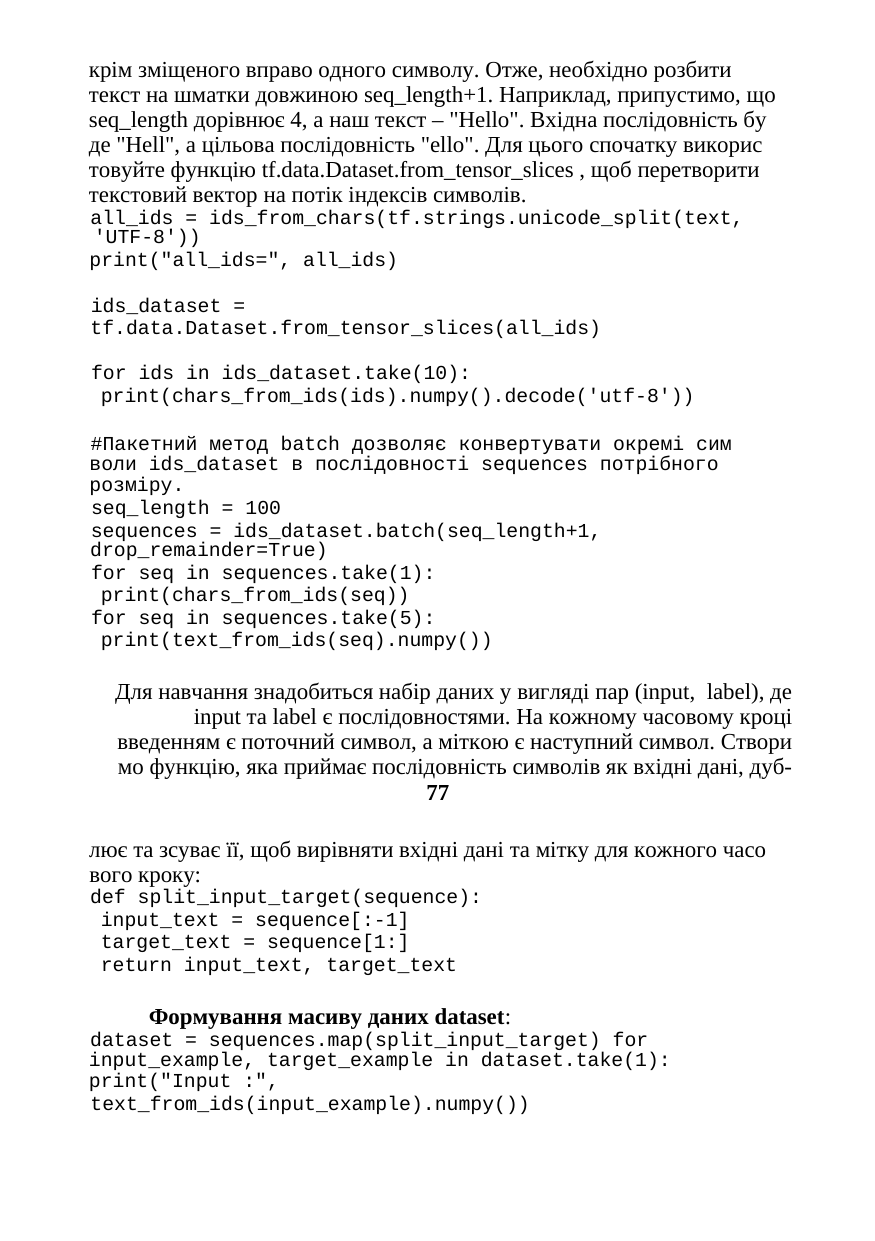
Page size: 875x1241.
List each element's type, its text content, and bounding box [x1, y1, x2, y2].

text target_text = sequence[1:] [89, 932, 827, 955]
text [89, 57, 793, 208]
text return input_text, target_text [89, 955, 827, 977]
text all_ids = ids_from_chars(tf.strings.unicode_split(text, 'UTF-8')) [90, 208, 790, 250]
text 77 [426, 779, 827, 806]
text dataset = sequences.map(split_input_target) for input_example, target_example in dataset.take(1): print("Input :", [89, 1030, 752, 1093]
text Для навчання знадобиться набір даних у вигляді пар (input, label), де input та label є послідовностями. На кожному часовому кроці введенням є поточний символ, а міткою є наступний символ. Створи мо функцію, яка приймає послідовність символів як вхідні дані, дуб- [89, 679, 793, 779]
text print("all_ids=", all_ids) [89, 250, 827, 273]
text #Пакетний метод batch дозволяє конвертувати окремі сим воли ids_dataset в послідовності sequences потрібного розміру. [89, 434, 776, 497]
text Формування масиву даних dataset: [148, 1003, 827, 1030]
text лює та зсуває її, щоб вирівняти вхідні дані та мітку для кожного часо вого кроку: [89, 837, 786, 887]
text print(text_from_ids(seq).numpy()) [89, 630, 827, 653]
text print(chars_from_ids(ids).numpy().decode('utf-8')) [89, 386, 827, 408]
text for seq in sequences.take(5): [91, 608, 827, 630]
text for seq in sequences.take(1): [91, 563, 827, 585]
text seq_length = 100 [91, 498, 827, 520]
text for ids in ids_dataset.take(10): [91, 363, 827, 386]
text def split_input_target(sequence): [90, 887, 827, 910]
text ids_dataset = [91, 296, 827, 318]
text print(chars_from_ids(seq)) [89, 585, 827, 608]
text sequences = ids_dataset.batch(seq_length+1, drop_remainder=True) [90, 520, 640, 563]
text input_text = sequence[:-1] [89, 910, 827, 932]
text tf.data.Dataset.from_tensor_slices(all_ids) [90, 318, 827, 341]
text text_from_ids(input_example).numpy()) [90, 1093, 827, 1116]
